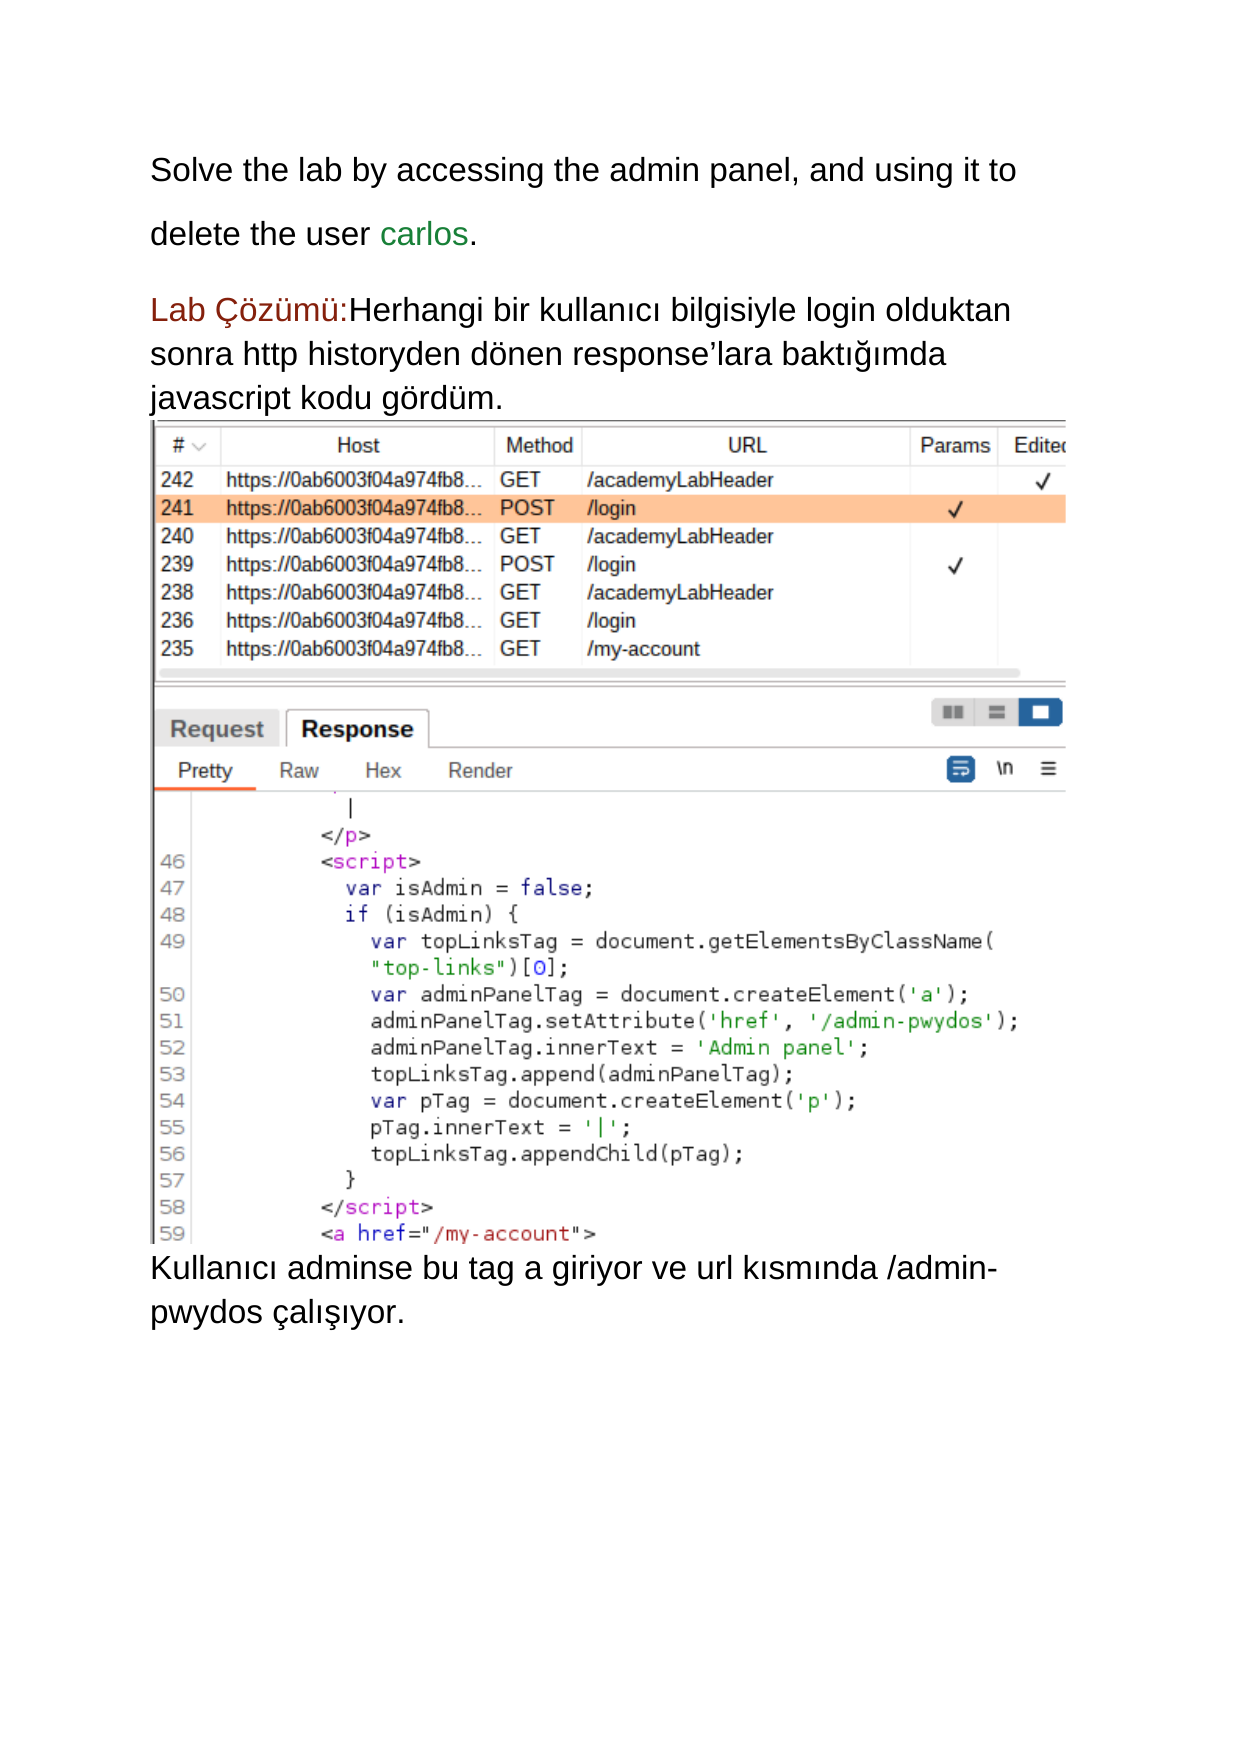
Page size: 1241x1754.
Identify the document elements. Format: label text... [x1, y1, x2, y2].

picture [150, 420, 1066, 1244]
text Kullanıcı adminse bu tag a giriyor ve url kısmında /admin-pwydos çalışıyor. [150, 1248, 1090, 1331]
text Solve the lab by accessing the admin panel, and using it to delete the user carlos. [150, 150, 1090, 252]
